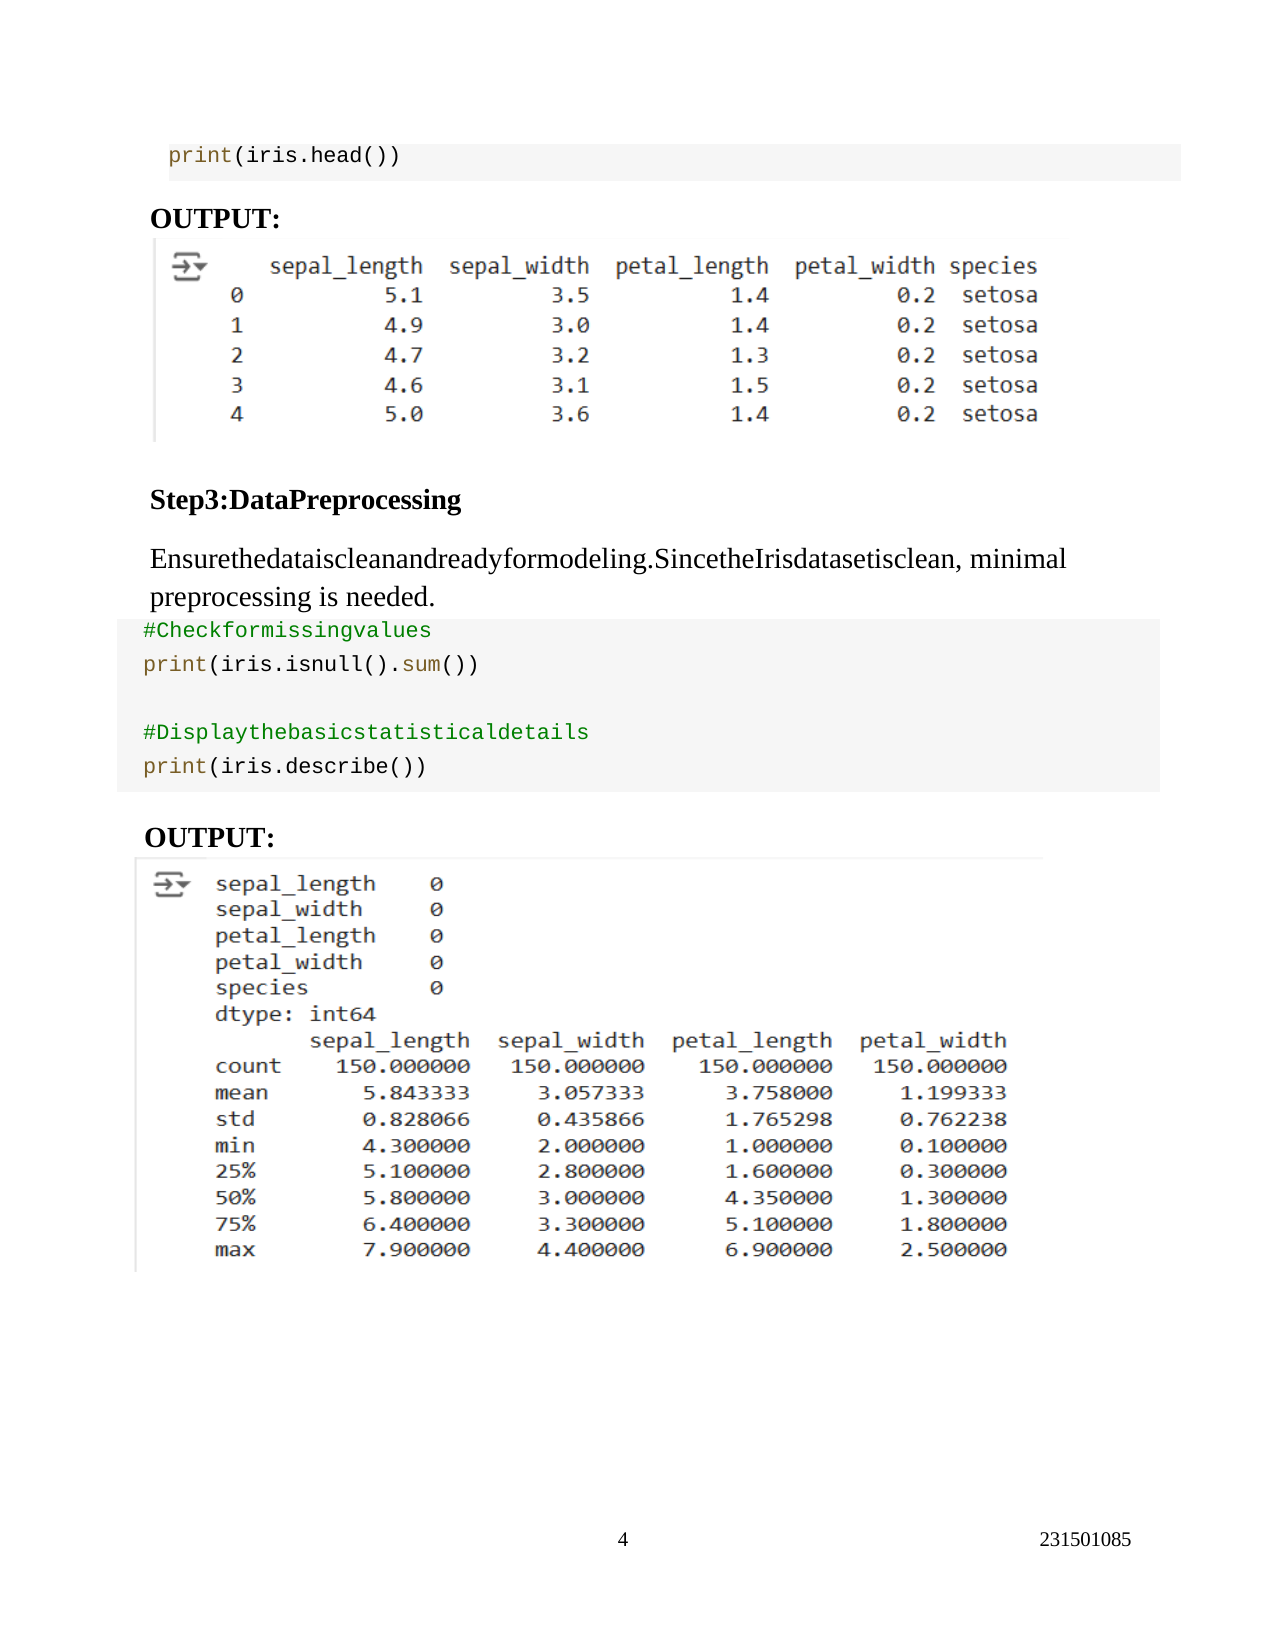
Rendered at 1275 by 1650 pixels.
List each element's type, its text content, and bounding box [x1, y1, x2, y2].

text Step3:DataPreprocessing [149, 482, 1208, 516]
picture [134, 857, 1044, 1272]
subtitle OUTPUT: [144, 641, 1208, 854]
subtitle OUTPUT: [149, 201, 1208, 235]
text Ensurethedataiscleanandreadyformodeling.SincetheIrisdatasetisclean, minimal preprocessing is needed. [149, 541, 1094, 613]
picture [152, 238, 1070, 442]
